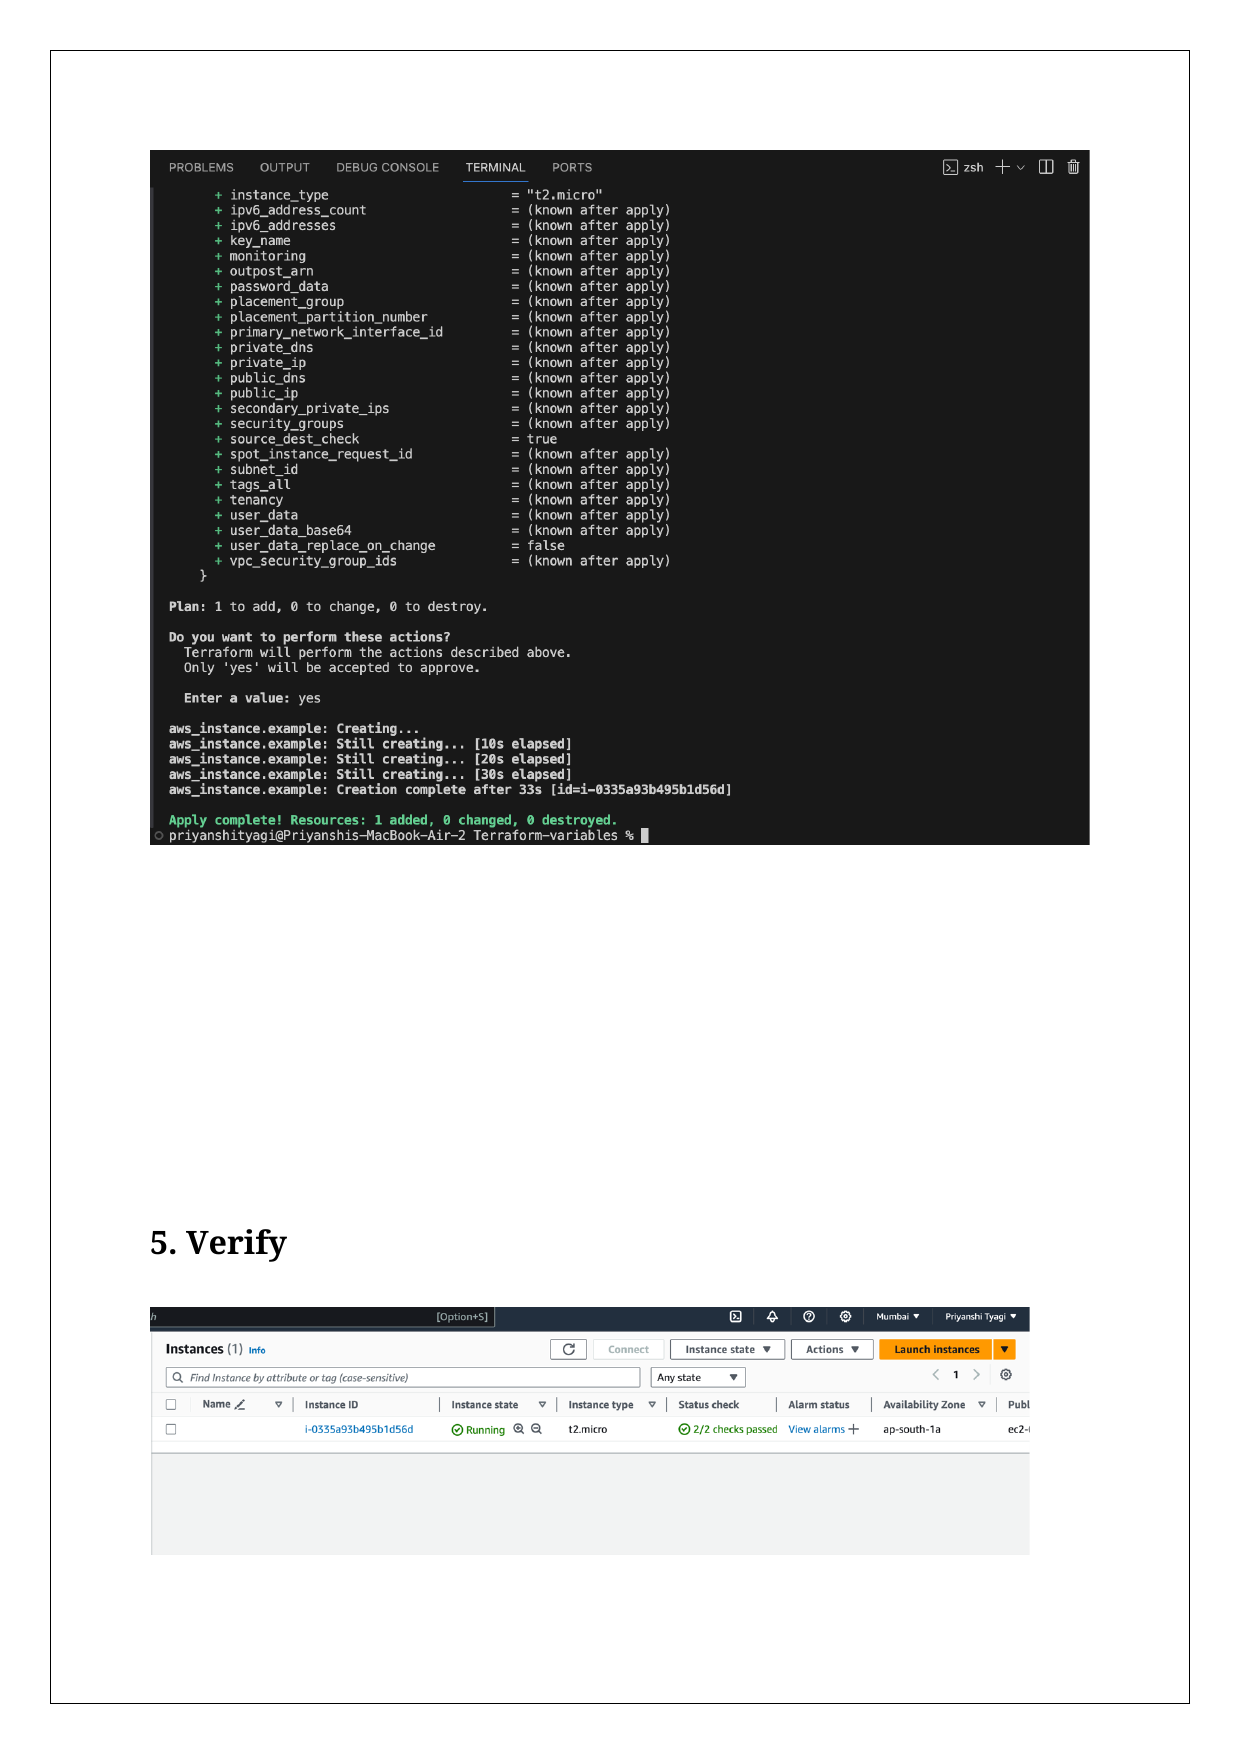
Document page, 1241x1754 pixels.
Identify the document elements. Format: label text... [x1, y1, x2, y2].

picture [150, 1307, 1030, 1555]
text 5. Verify [150, 1219, 1090, 1263]
picture [150, 150, 1090, 845]
